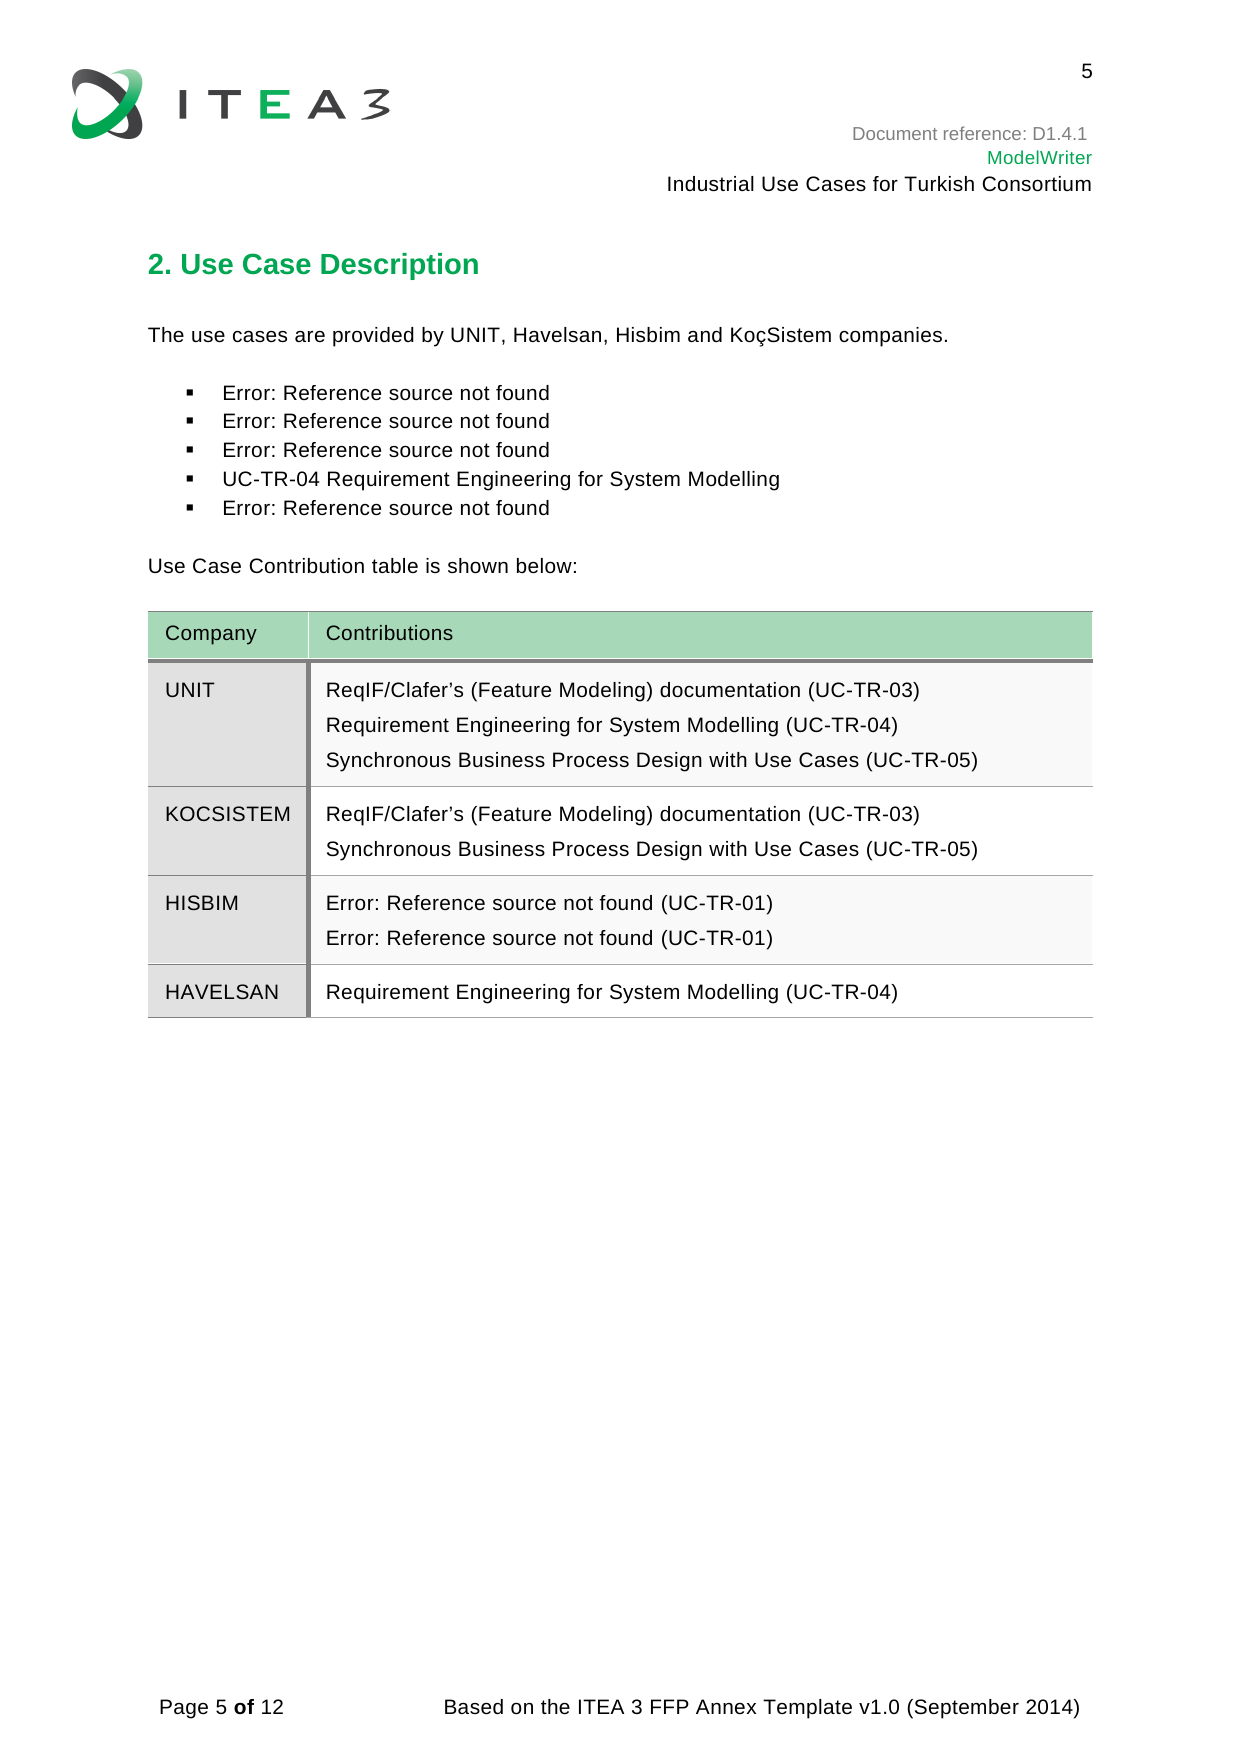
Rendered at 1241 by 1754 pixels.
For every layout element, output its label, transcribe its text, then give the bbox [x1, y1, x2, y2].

table_cell KOCSISTEM [148, 787, 306, 875]
subtitle Use Case Description [148, 247, 1092, 281]
table_cell Requirement Engineering for System Modelling (UC-TR-04) [311, 965, 1092, 1017]
table_cell Production of a proposal in response to an IPA Invitation To Tender (UC-TR-01) Collaborative production of a proposal for an IPA project (UC-TR-01) [311, 876, 1092, 963]
table_cell UNIT [148, 663, 306, 786]
text Use Case Contribution table is shown below: [148, 553, 1092, 577]
table_header Contributions [309, 612, 1092, 658]
table_cell HAVELSAN [148, 965, 306, 1017]
text The use cases are provided by UNIT, Havelsan, Hisbim and KoçSistem companies. [148, 323, 1092, 347]
table_cell ReqIF/Clafer’s (Feature Modeling) documentation (UC-TR-03) Synchronous Business Process Design with Use Cases (UC-TR-05) [311, 787, 1092, 875]
table_cell HISBIM [148, 876, 306, 963]
text UC-TR-04 Requirement Engineering for System Modelling [185, 467, 1092, 491]
table_header Company [148, 612, 308, 658]
picture [0, 0, 442, 198]
table_cell ReqIF/Clafer’s (Feature Modeling) documentation (UC-TR-03) Requirement Engineering for System Modelling (UC-TR-04) Synchronous Business Process Design with Use Cases (UC-TR-05) [311, 663, 1092, 786]
